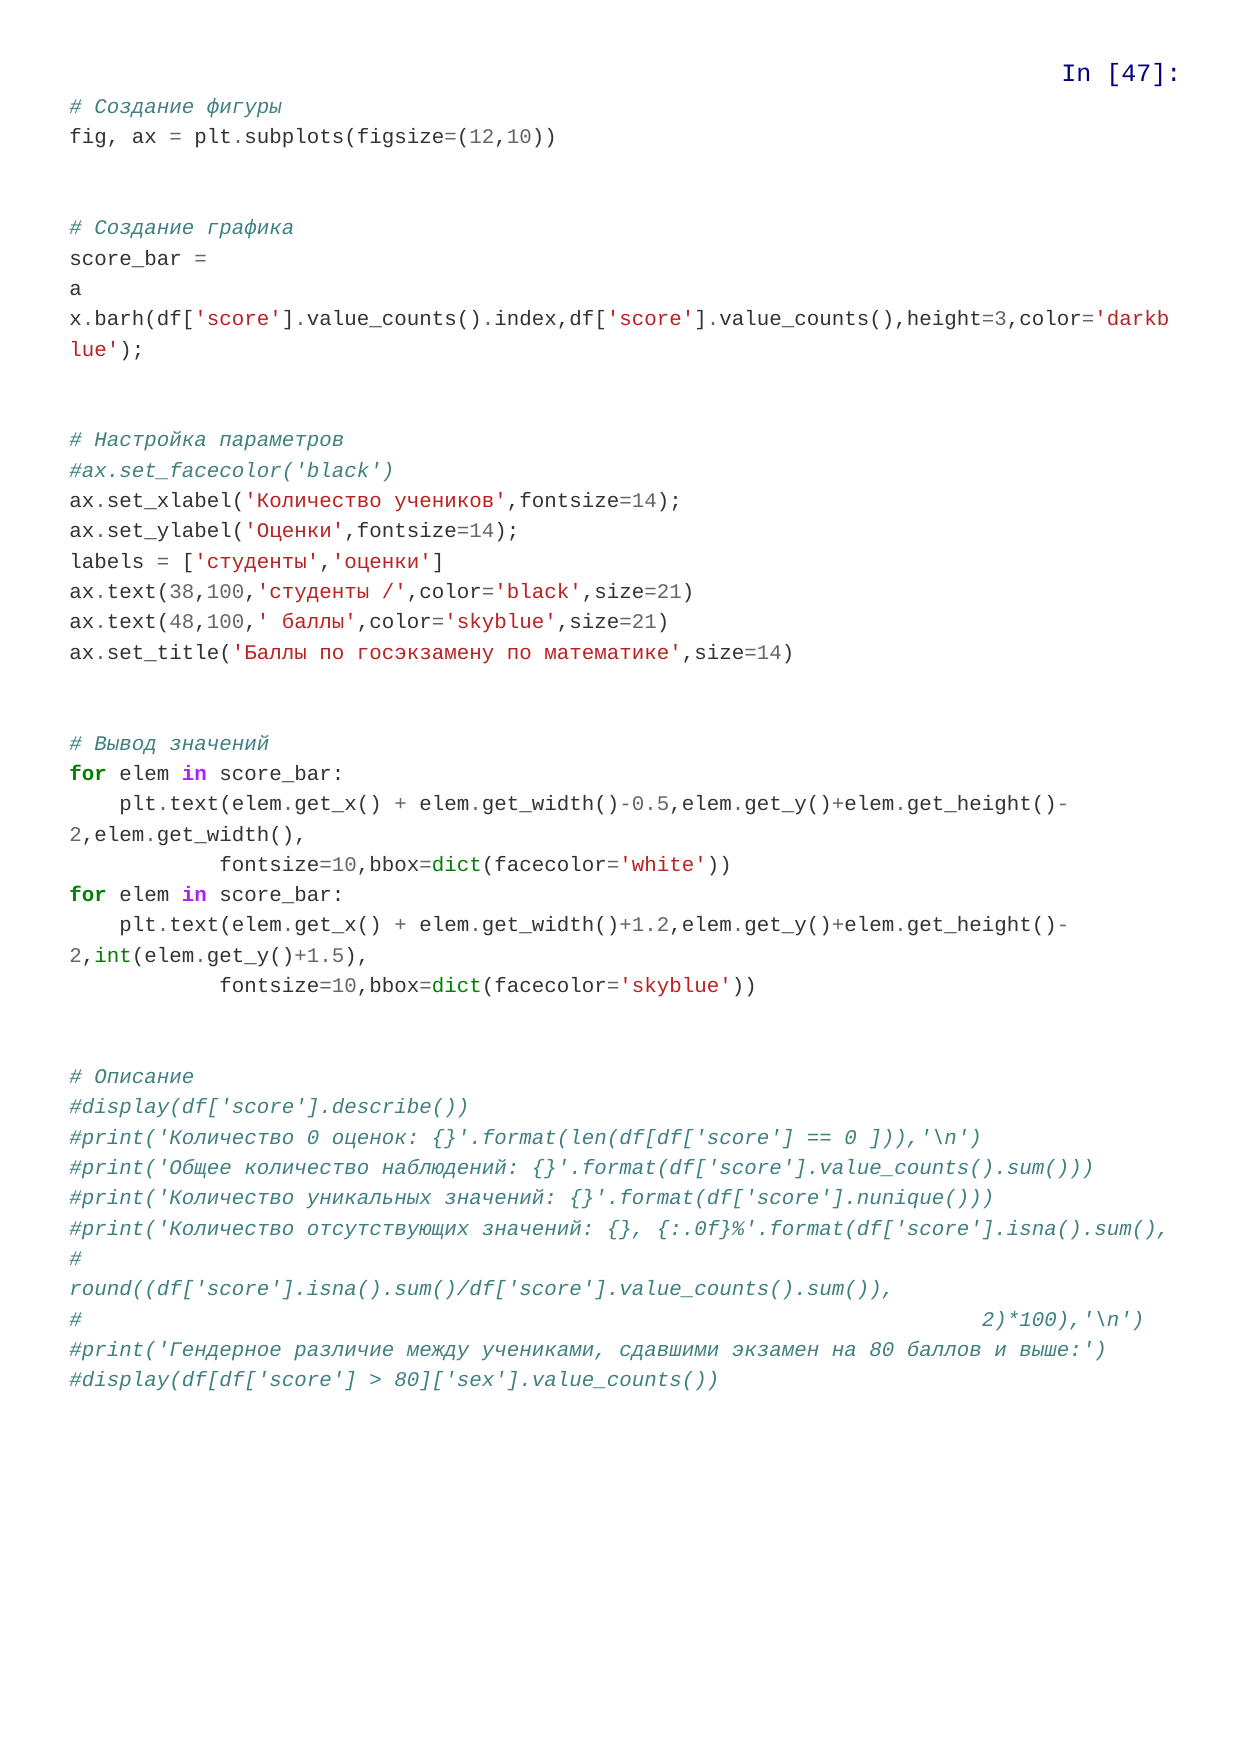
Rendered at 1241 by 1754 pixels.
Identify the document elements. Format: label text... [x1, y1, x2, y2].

text #print('Количество отсутствующих значений: {}, {:.0f}%'.format(df['score'].isna().sum(), [69, 1211, 1171, 1241]
text #print('Общее количество наблюдений: {}'.format(df['score'].value_counts().sum())) [69, 1150, 1171, 1181]
text #print('Гендерное различие между учениками, сдавшими экзамен на 80 баллов и выше:') [69, 1332, 1171, 1362]
text # Создание графикa [69, 211, 1171, 241]
text plt.text(elem.get_x() + elem.get_width()-0.5,elem.get_y()+elem.get_height()-2,elem.get_width(), [69, 787, 1171, 847]
text # Описание [69, 1059, 1171, 1090]
text # round((df['score'].isna().sum()/df['score'].value_counts().sum()), [69, 1241, 1171, 1302]
text In [47]: [59, 59, 1181, 89]
text labels = ['студенты','оценки'] [69, 544, 1171, 574]
text ax.set_title('Баллы по госэкзамену по математике',size=14) [69, 635, 1171, 665]
text fig, ax = plt.subplots(figsize=(12,10)) [69, 120, 1171, 150]
text plt.text(elem.get_x() + elem.get_width()+1.2,elem.get_y()+elem.get_height()-2,int(elem.get_y()+1.5), [69, 908, 1171, 968]
text fontsize=10,bbox=dict(facecolor='white')) [69, 847, 1171, 877]
text for elem in score_bar: [69, 756, 1171, 787]
text #display(df[df['score'] > 80]['sex'].value_counts()) [69, 1362, 1171, 1393]
text ax.set_ylabel('Оценки',fontsize=14); [69, 514, 1171, 544]
text fontsize=10,bbox=dict(facecolor='skyblue')) [69, 968, 1171, 999]
text ax.set_xlabel('Количество учеников',fontsize=14); [69, 483, 1171, 514]
text ax.text(48,100,' баллы',color='skyblue',size=21) [69, 605, 1171, 635]
text score_bar = ax.barh(df['score'].value_counts().index,df['score'].value_counts(),height=3,color='darkblue'); [69, 241, 1171, 362]
text #print('Количество 0 оценок: {}'.format(len(df[df['score'] == 0 ])),'\n') [69, 1120, 1171, 1150]
text # Вывод значений [69, 726, 1171, 756]
text # 2)*100),'\n') [69, 1302, 1171, 1332]
text #display(df['score'].describe()) [69, 1090, 1171, 1120]
text ax.text(38,100,'студенты /',color='black',size=21) [69, 574, 1171, 605]
text for elem in score_bar: [69, 877, 1171, 908]
text # Создание фигуры [69, 89, 1171, 120]
text #print('Количество уникальных значений: {}'.format(df['score'].nunique())) [69, 1181, 1171, 1211]
text #ax.set_facecolor('black') [69, 453, 1171, 483]
text # Настройка параметров [69, 423, 1171, 453]
